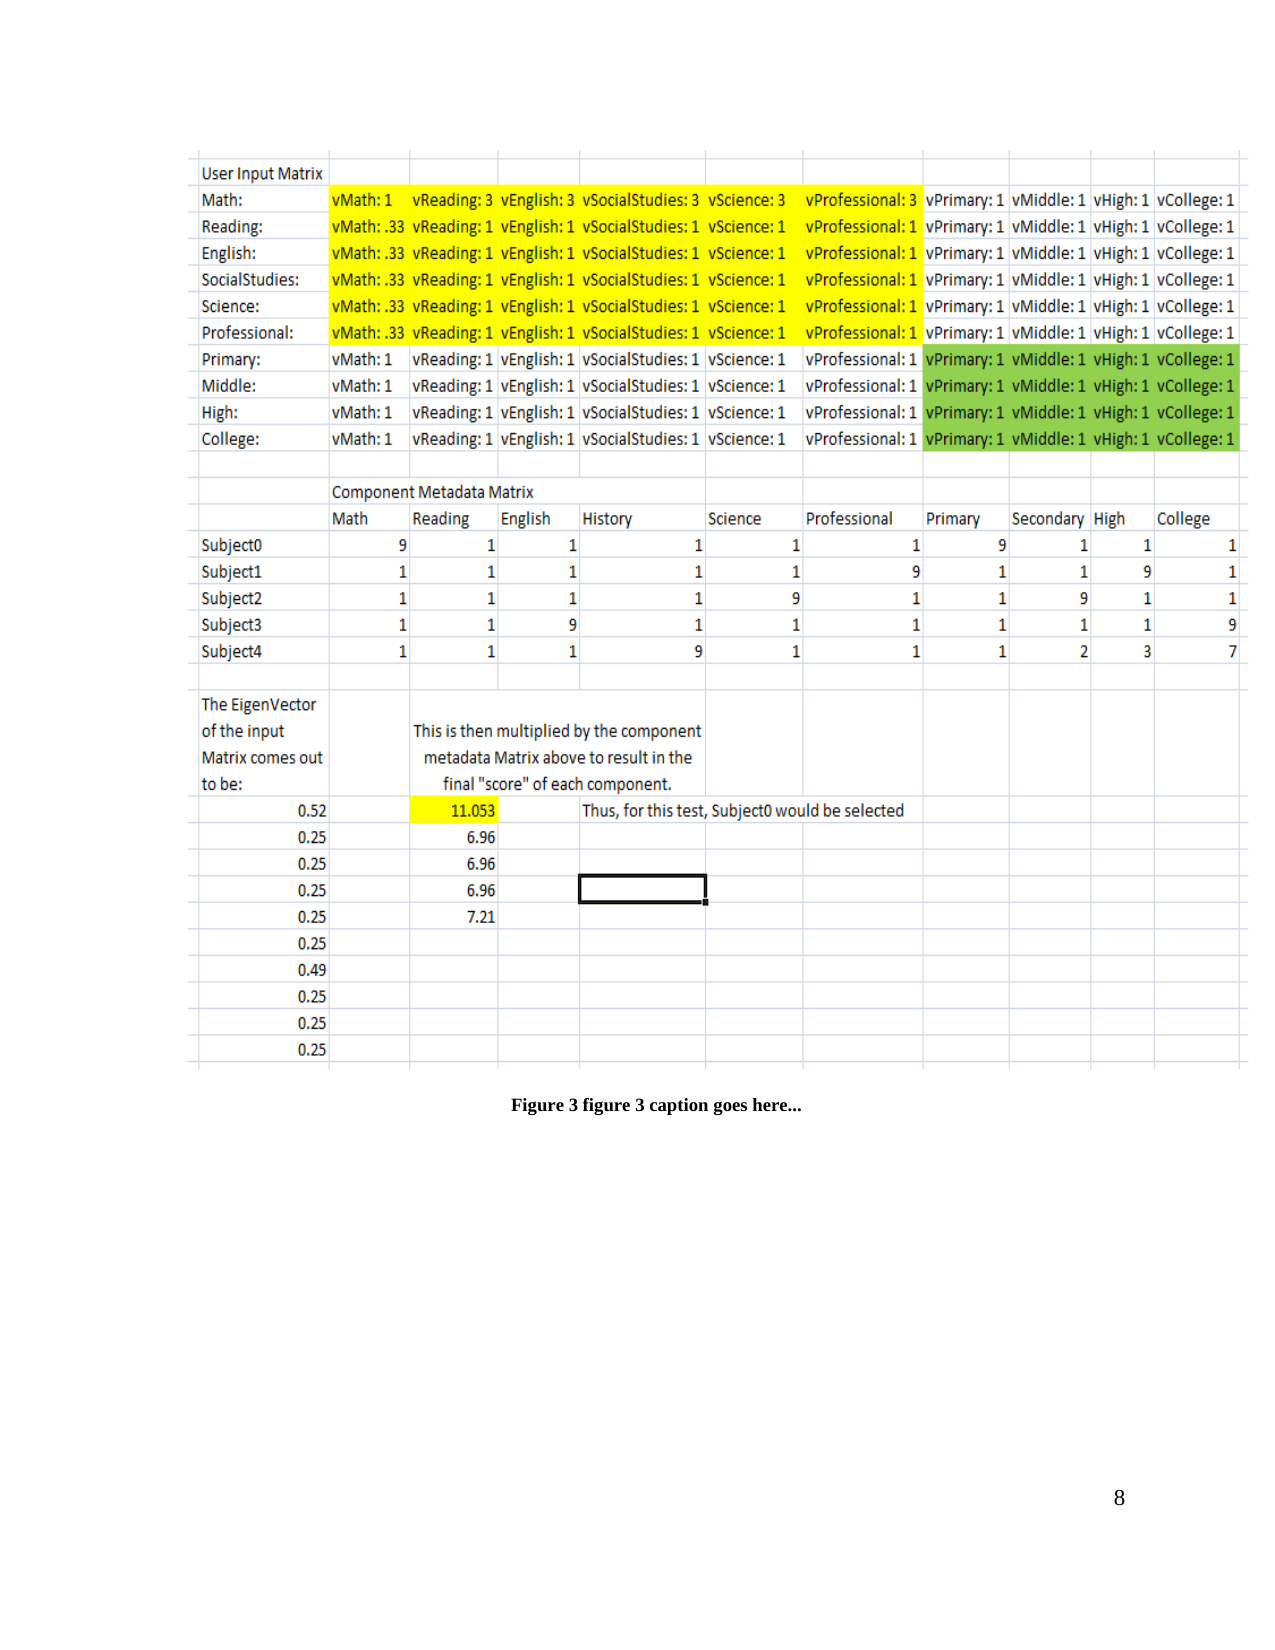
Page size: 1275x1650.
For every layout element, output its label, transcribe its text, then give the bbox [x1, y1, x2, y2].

text Figure 3 figure 3 caption goes here... [150, 1094, 1125, 1116]
picture [187, 150, 1249, 1069]
